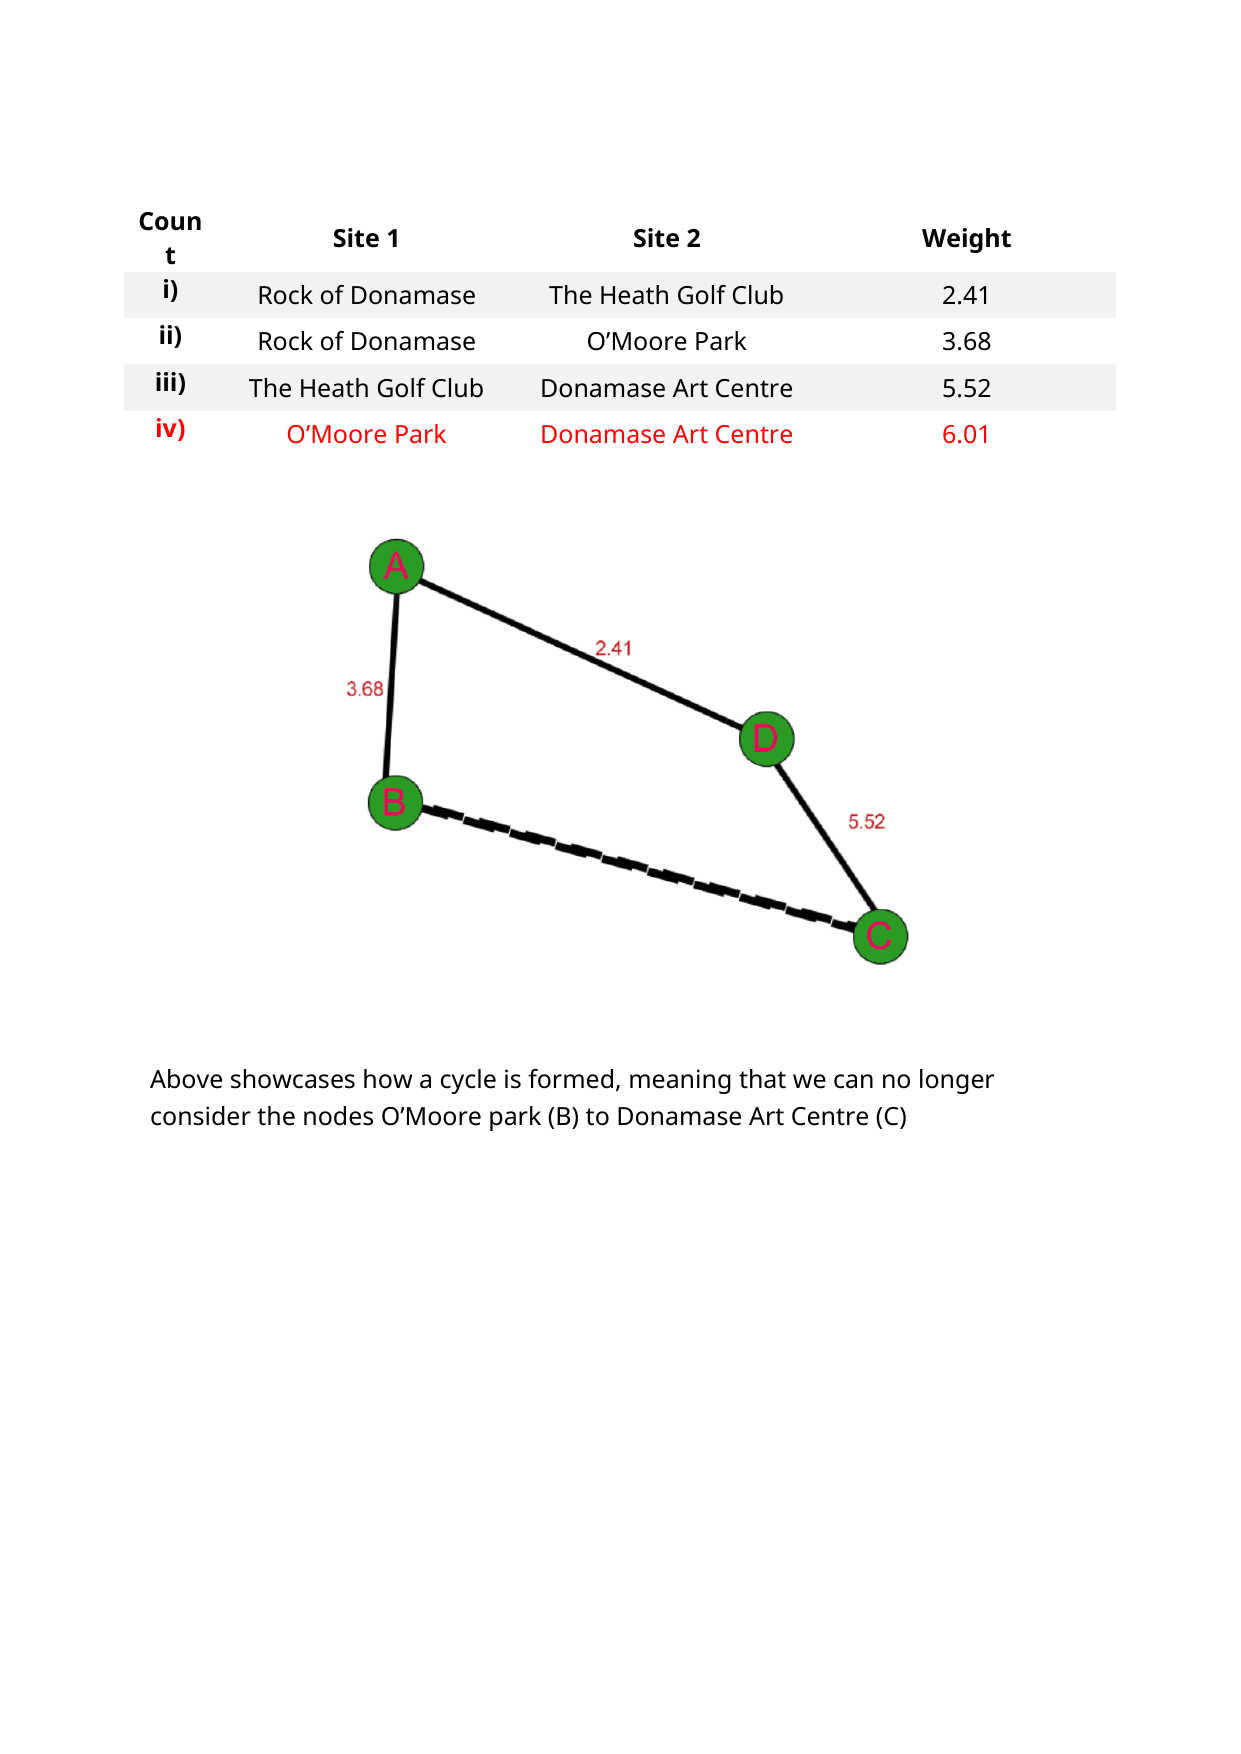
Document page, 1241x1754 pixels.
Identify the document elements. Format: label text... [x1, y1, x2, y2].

table_header Site 1 [216, 204, 517, 272]
table_cell 5.52 [817, 364, 1116, 411]
table_cell The Heath Golf Club [517, 272, 817, 318]
table_cell i) [124, 272, 216, 318]
picture [294, 510, 947, 990]
table_header Count [124, 204, 216, 272]
table_cell Rock of Donamase [216, 318, 517, 364]
text Above showcases how a cycle is formed, meaning that we can no longer consider the nodes O’Moore park (B) to Donamase Art Centre (C) [150, 1061, 1090, 1132]
table_cell O’Moore Park [216, 411, 517, 457]
table_cell Donamase Art Centre [517, 364, 817, 411]
table_cell O’Moore Park [517, 318, 817, 364]
table_header Weight [817, 204, 1116, 272]
table_cell Rock of Donamase [216, 272, 517, 318]
table_cell 6.01 [817, 411, 1116, 457]
table_cell iii) [124, 364, 216, 411]
table_cell The Heath Golf Club [216, 364, 517, 411]
table_cell 3.68 [817, 318, 1116, 364]
table_cell iv) [124, 411, 216, 457]
table_cell ii) [124, 318, 216, 364]
table_header Site 2 [517, 204, 817, 272]
table_cell Donamase Art Centre [517, 411, 817, 457]
table_cell 2.41 [817, 272, 1116, 318]
